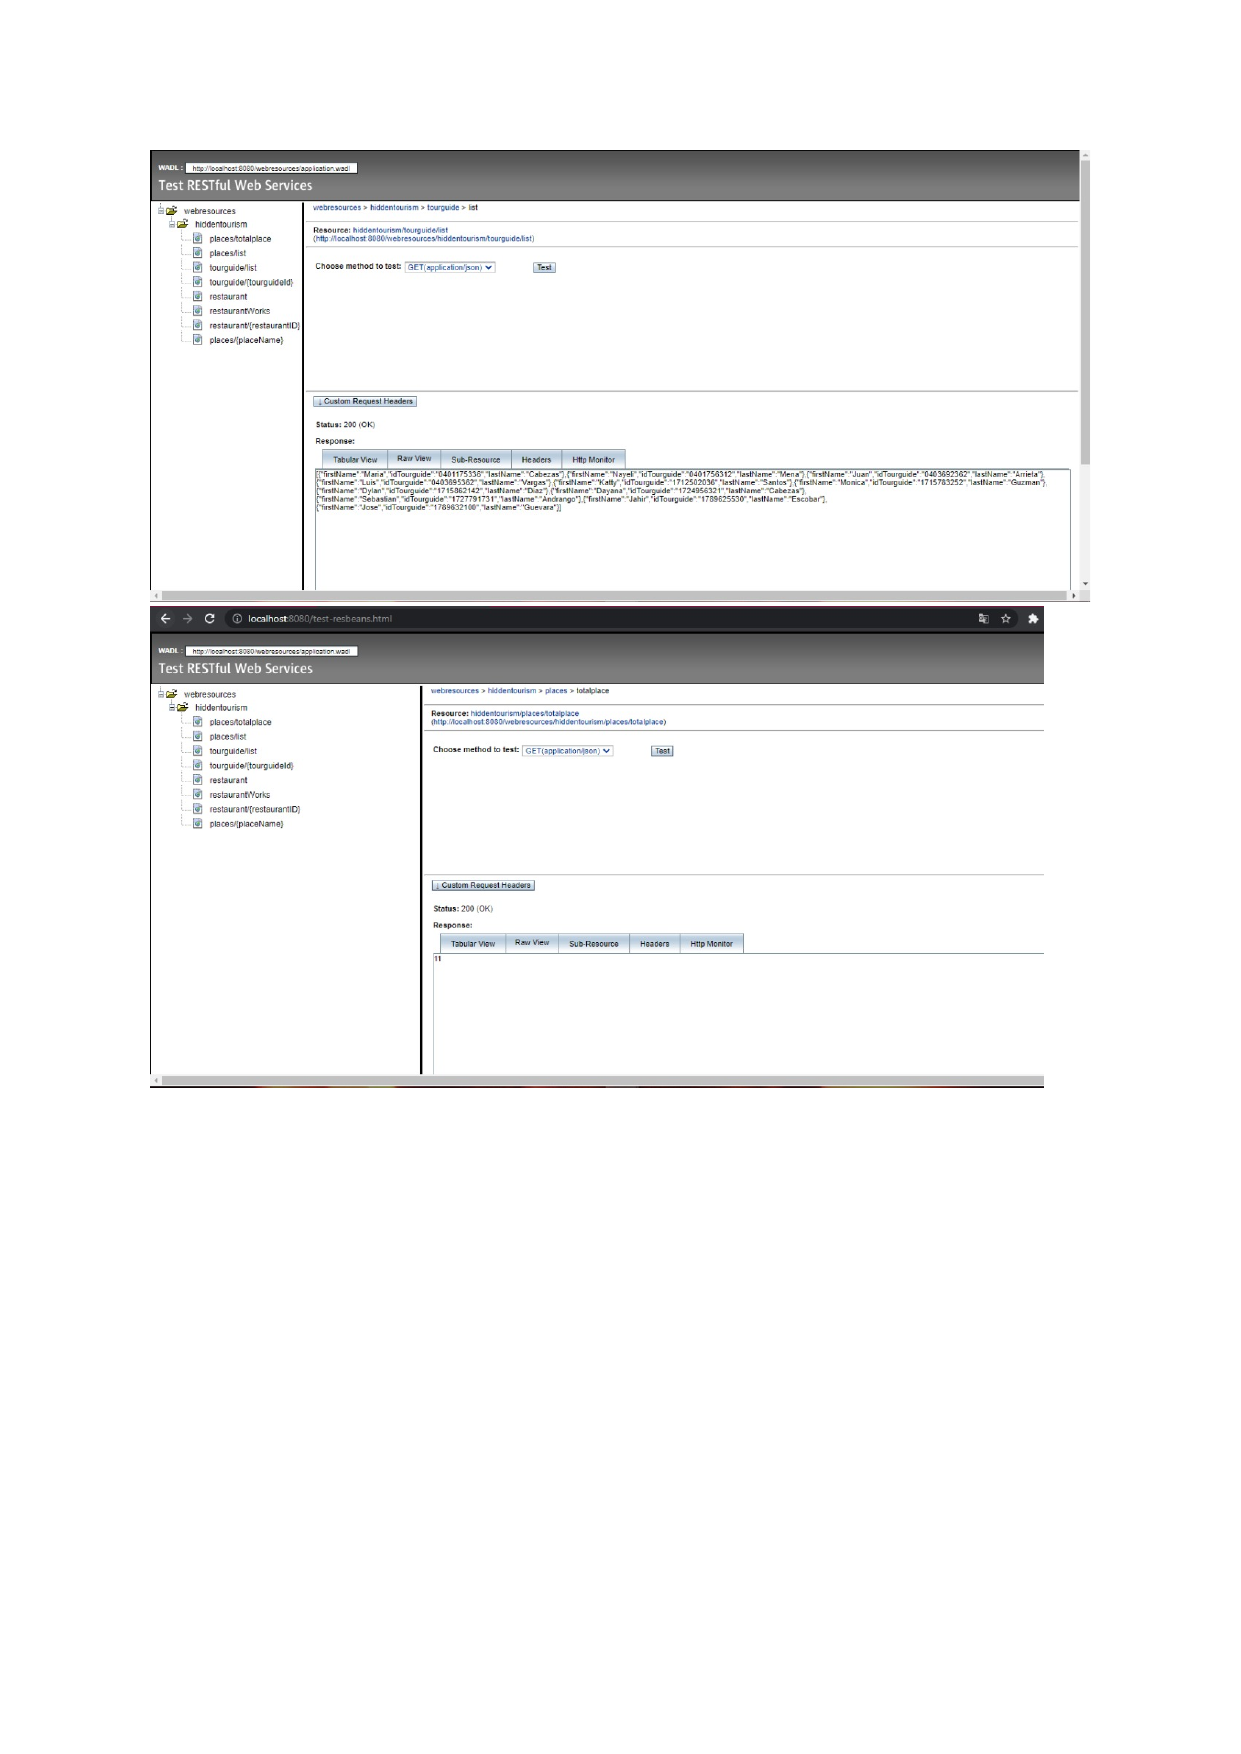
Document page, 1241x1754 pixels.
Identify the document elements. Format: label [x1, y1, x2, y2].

picture [150, 150, 1091, 602]
picture [150, 606, 1044, 1088]
